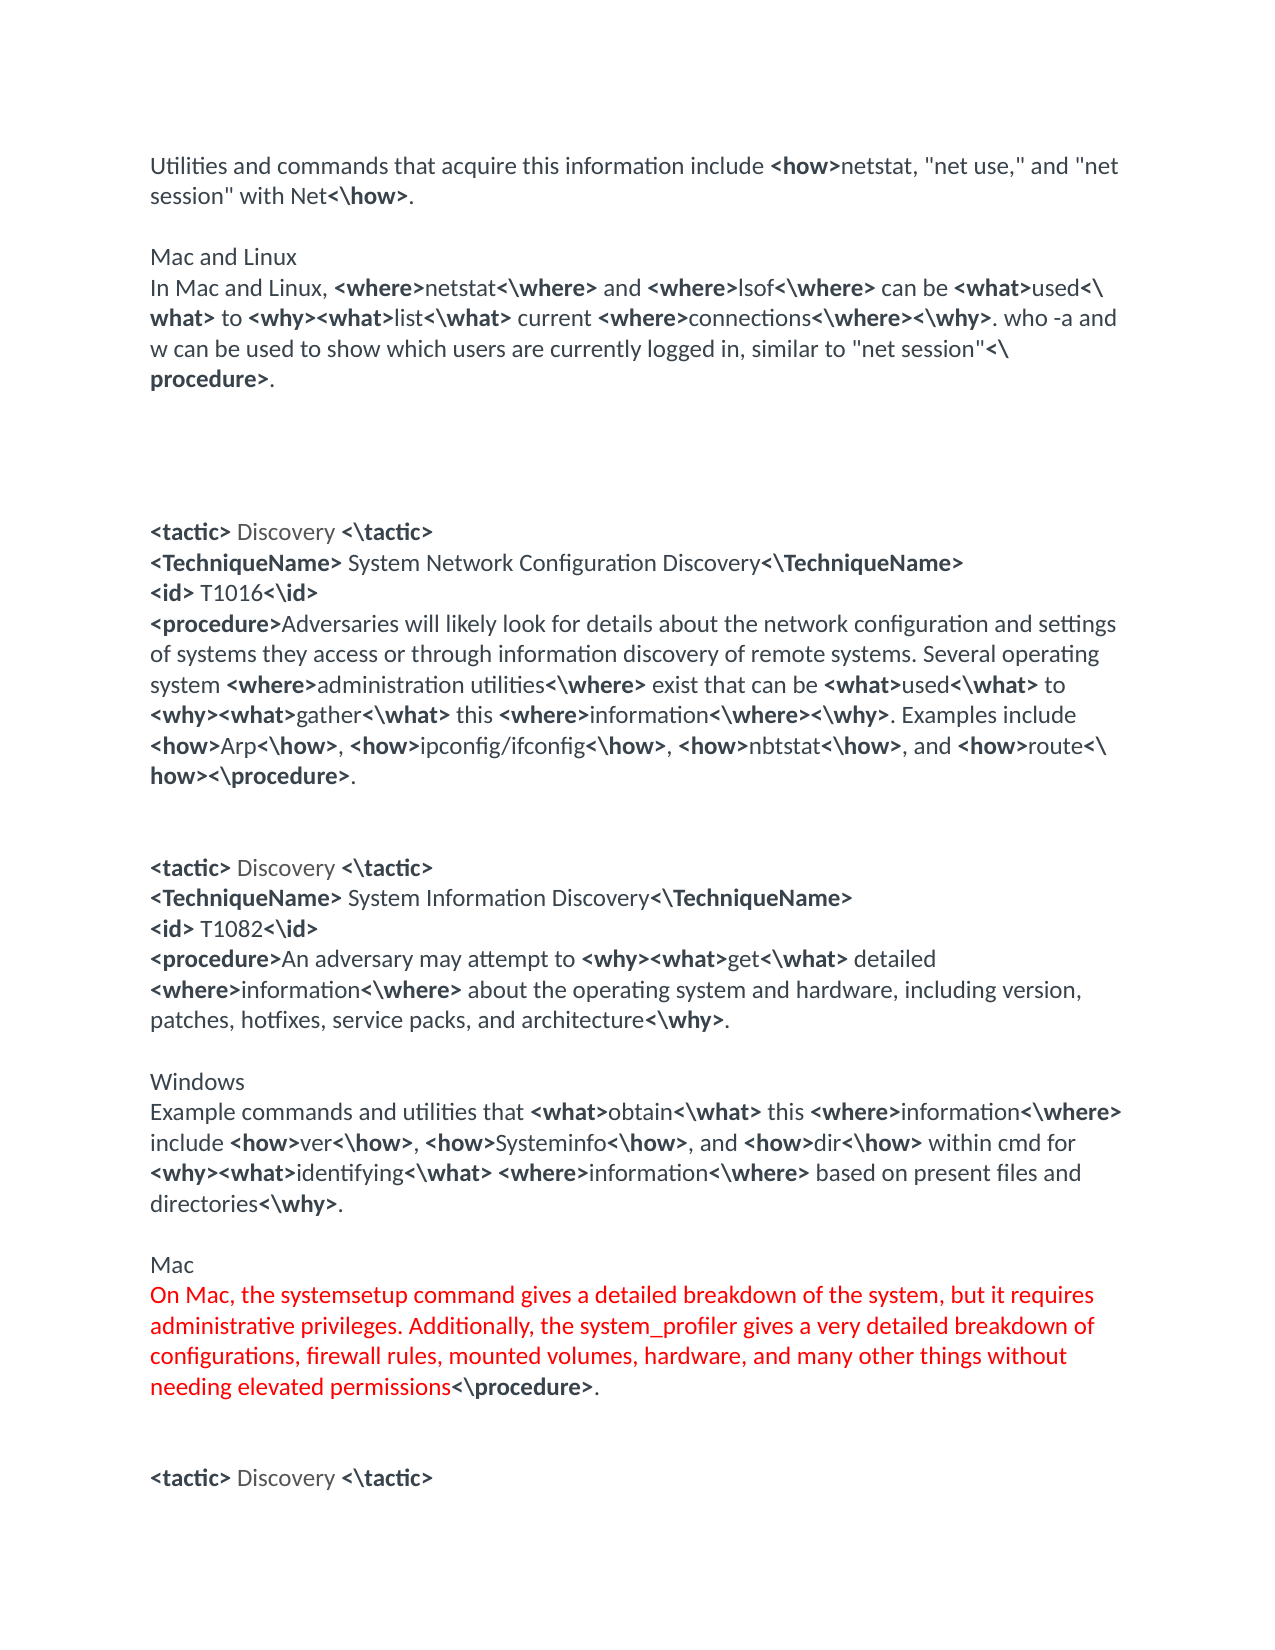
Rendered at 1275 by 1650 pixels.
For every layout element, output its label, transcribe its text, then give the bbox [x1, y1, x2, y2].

text <procedure>Adversaries will likely look for details about the network configuration and settings of systems they access or through information discovery of remote systems. Several operating system <where>administration utilities<\where> exist that can be <what>used<\what> to <why><what>gather<\what> this <where>information<\where><\why>. Examples include <how>Arp<\how>, <how>ipconfig/ifconfig<\how>, <how>nbtstat<\how>, and <how>route<\how><\procedure>. [150, 608, 1125, 791]
text In Mac and Linux, <where>netstat<\where> and <where>lsof<\where> can be <what>used<\what> to <why><what>list<\what> current <where>connections<\where><\why>. who -a and w can be used to show which users are currently logged in, similar to "net session"<\procedure>. [150, 272, 1125, 394]
text <tactic> Discovery <\tactic> [150, 1462, 1125, 1493]
text <procedure>An adversary may attempt to <why><what>get<\what> detailed <where>information<\where> about the operating system and hardware, including version, patches, hotfixes, service packs, and architecture<\why>. [150, 943, 1125, 1035]
text <tactic> Discovery <\tactic> [341, 516, 1125, 547]
text Utilities and commands that acquire this information include <how>netstat, "net use," and "net session" with Net<\how>. [150, 150, 1125, 211]
text <TechniqueName> System Information Discovery<\TechniqueName> [150, 882, 1125, 913]
text <tactic> Discovery <\tactic> [150, 516, 231, 547]
text On Mac, the systemsetup command gives a detailed breakdown of the system, but it requires administrative privileges. Additionally, the system_profiler gives a very detailed breakdown of configurations, firewall rules, mounted volumes, hardware, and many other things without needing elevated permissions<\procedure>. [150, 1279, 1125, 1401]
text Example commands and utilities that <what>obtain<\what> this <where>information<\where> include <how>ver<\how>, <how>Systeminfo<\how>, and <how>dir<\how> within cmd for <why><what>identifying<\what> <where>information<\where> based on present files and directories<\why>. [150, 1096, 1125, 1218]
text <id> T1016<\id> [150, 577, 1125, 608]
text Mac [150, 1249, 1125, 1279]
text <TechniqueName> System Network Configuration Discovery<\TechniqueName> [150, 547, 1125, 577]
text <tactic> Discovery <\tactic> [341, 852, 1125, 882]
text Mac and Linux [150, 242, 1125, 272]
text <id> T1082<\id> [150, 913, 1125, 943]
text <tactic> Discovery <\tactic> [150, 852, 231, 882]
text Windows [150, 1066, 1125, 1096]
